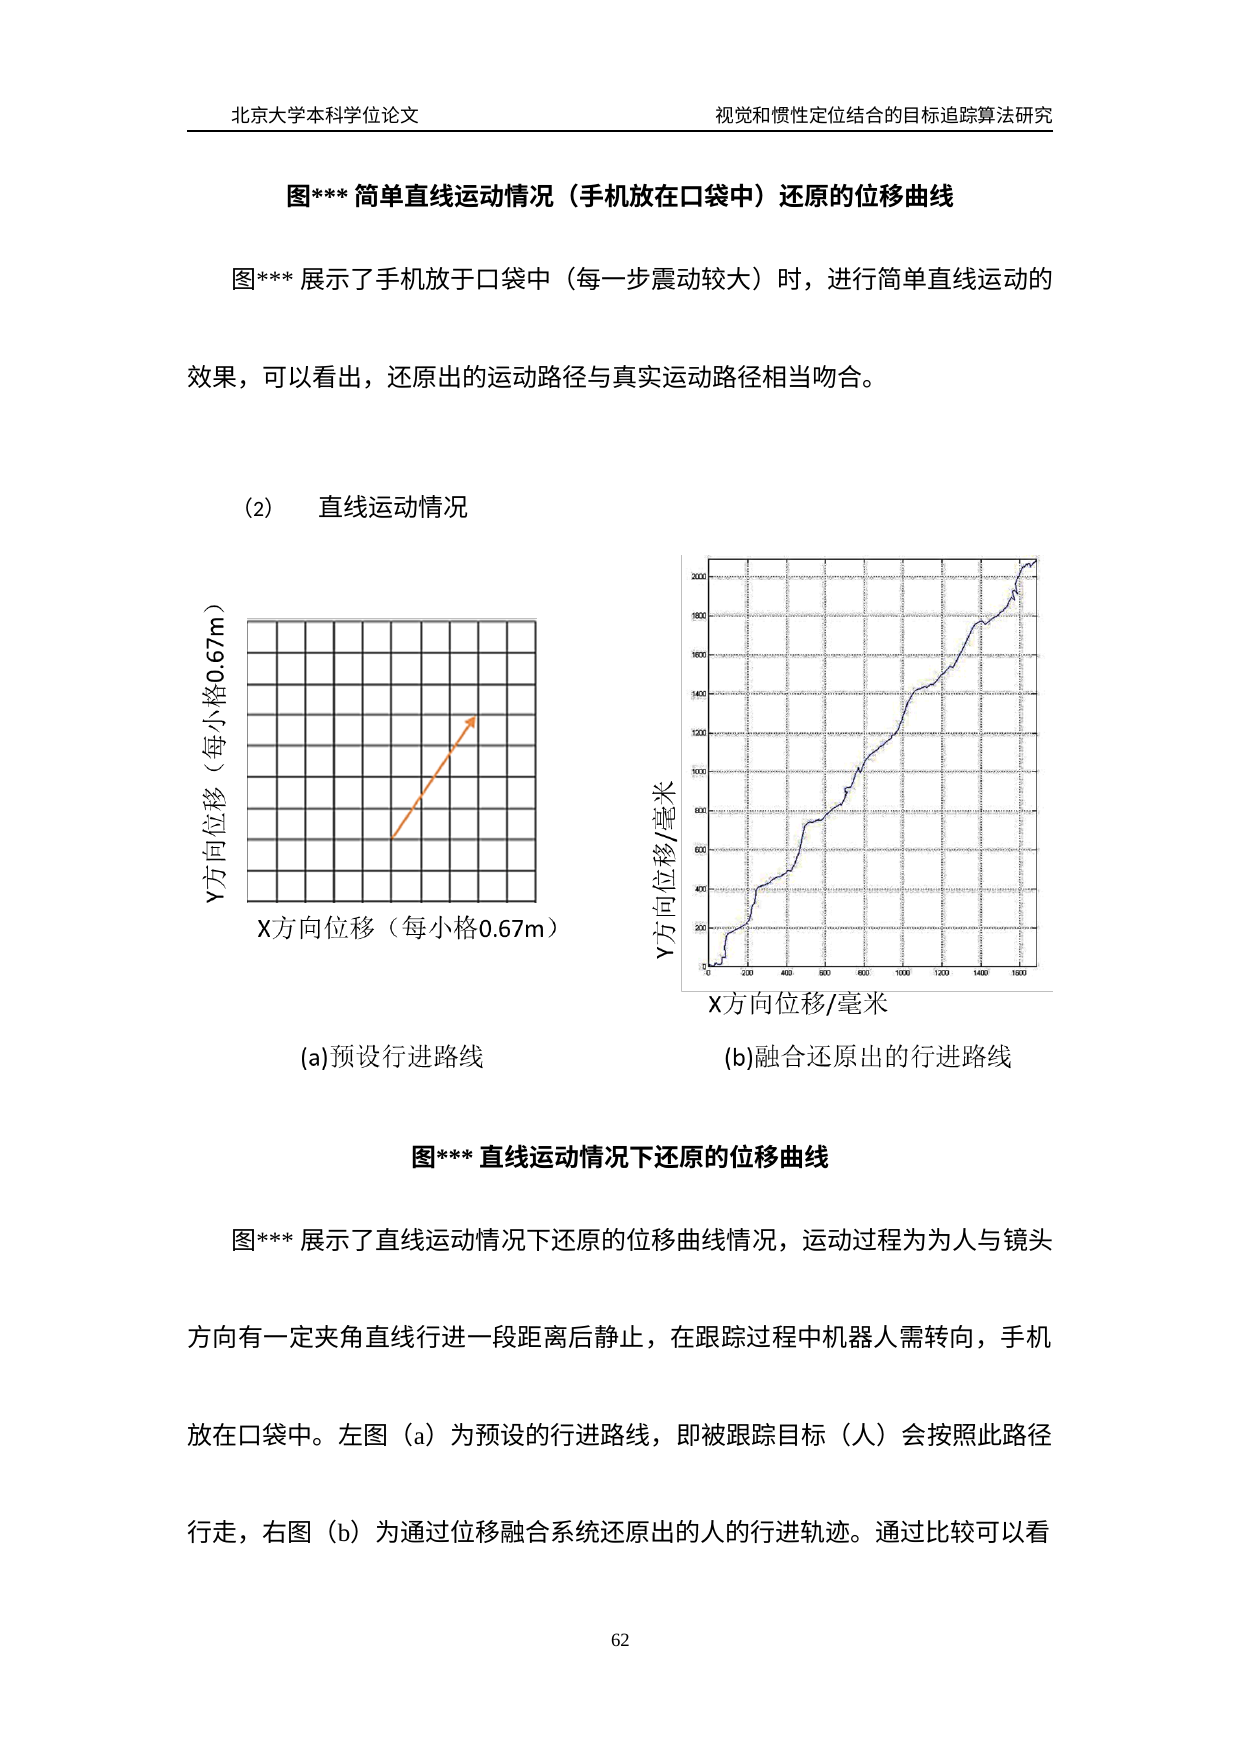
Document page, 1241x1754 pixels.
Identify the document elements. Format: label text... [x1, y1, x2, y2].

text 图*** 展示了手机放于口袋中（每一步震动较大）时，进行简单直线运动的效果，可以看出，还原出的运动路径与真实运动路径相当吻合。 [187, 245, 1053, 408]
text 图*** 直线运动情况下还原的位移曲线 [187, 1123, 1053, 1188]
picture [187, 555, 1053, 1088]
list 直线运动情况 [231, 473, 1053, 538]
text 图*** 简单直线运动情况（手机放在口袋中）还原的位移曲线 [187, 162, 1053, 227]
